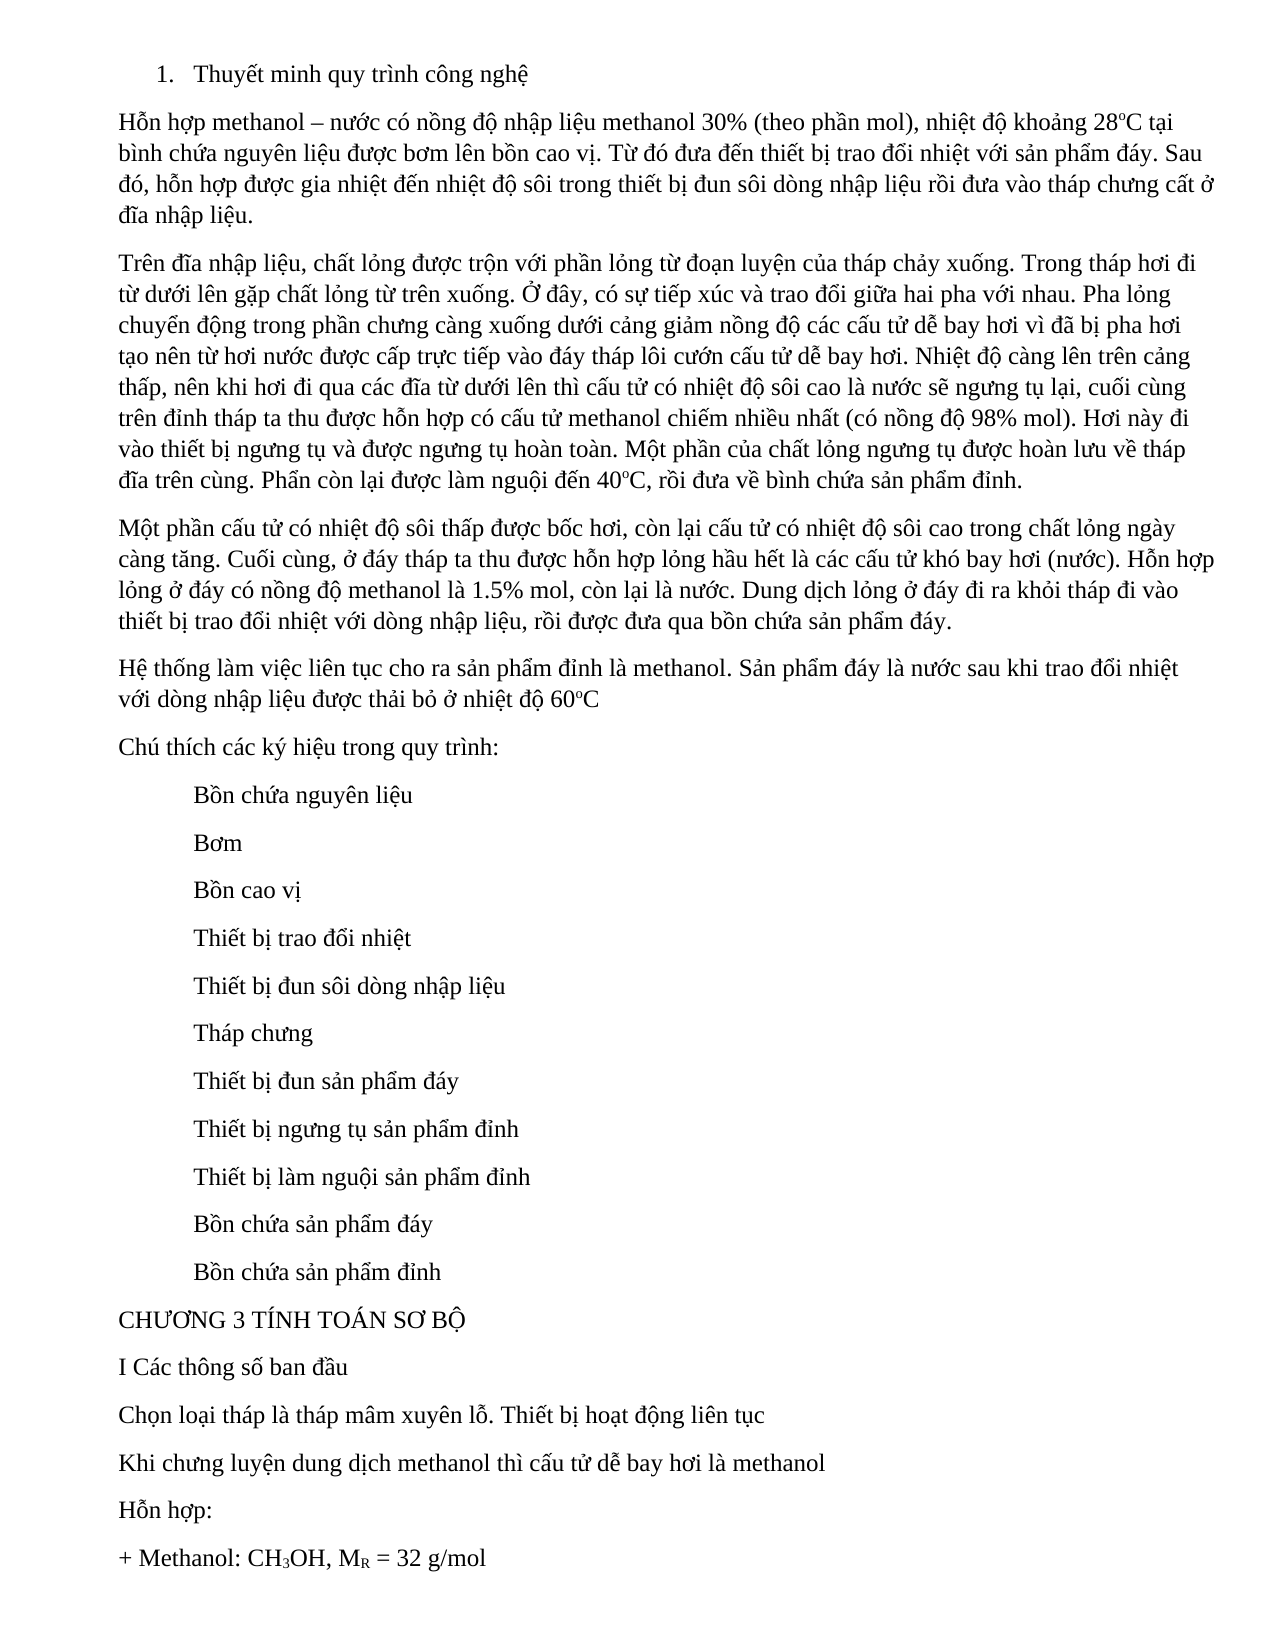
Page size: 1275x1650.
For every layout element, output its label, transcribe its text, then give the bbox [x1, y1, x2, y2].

text Thiết bị ngưng tụ sản phẩm đỉnh [118, 1114, 1216, 1143]
text CHƯƠNG 3 TÍNH TOÁN SƠ BỘ [118, 1305, 1216, 1333]
text Chú thích các ký hiệu trong quy trình: [118, 732, 1216, 761]
text Bồn chứa sản phẩm đỉnh [118, 1257, 1216, 1286]
text Bồn chứa nguyên liệu [118, 780, 1216, 809]
text Một phần cấu tử có nhiệt độ sôi thấp được bốc hơi, còn lại cấu tử có nhiệt độ sôi cao trong chất lỏng ngày càng tăng. Cuối cùng, ở đáy tháp ta thu được hỗn hợp lỏng hầu hết là các cấu tử khó bay hơi (nước). Hỗn hợp lỏng ở đáy có nồng độ methanol là 1.5% mol, còn lại là nước. Dung dịch lỏng ở đáy đi ra khỏi tháp đi vào thiết bị trao đổi nhiệt với dòng nhập liệu, rồi được đưa qua bồn chứa sản phẩm đáy. [118, 513, 1216, 634]
text Thiết bị làm nguội sản phẩm đỉnh [118, 1162, 1216, 1190]
text + Methanol: CH3OH, MR = 32 g/mol [118, 1543, 1216, 1572]
text I Các thông số ban đầu [118, 1352, 1216, 1381]
list Thuyết minh quy trình công nghệ [156, 59, 1216, 88]
text Thiết bị đun sản phẩm đáy [118, 1066, 1216, 1095]
text Hỗn hợp: [118, 1496, 1216, 1524]
text Chọn loại tháp là tháp mâm xuyên lỗ. Thiết bị hoạt động liên tục [118, 1400, 1216, 1429]
text Bơm [118, 828, 1216, 856]
text Bồn chứa sản phẩm đáy [118, 1209, 1216, 1238]
text Thiết bị trao đổi nhiệt [118, 923, 1216, 952]
text Bồn cao vị [118, 875, 1216, 904]
text Khi chưng luyện dung dịch methanol thì cấu tử dễ bay hơi là methanol [118, 1448, 1216, 1477]
text Tháp chưng [118, 1018, 1216, 1047]
text Hỗn hợp methanol – nước có nồng độ nhập liệu methanol 30% (theo phần mol), nhiệt độ khoảng 28oC tại bình chứa nguyên liệu được bơm lên bồn cao vị. Từ đó đưa đến thiết bị trao đổi nhiệt với sản phẩm đáy. Sau đó, hỗn hợp được gia nhiệt đến nhiệt độ sôi trong thiết bị đun sôi dòng nhập liệu rồi đưa vào tháp chưng cất ở đĩa nhập liệu. [118, 107, 1216, 229]
text Hệ thống làm việc liên tục cho ra sản phẩm đỉnh là methanol. Sản phẩm đáy là nước sau khi trao đổi nhiệt với dòng nhập liệu được thải bỏ ở nhiệt độ 60oC [118, 653, 1216, 713]
text Trên đĩa nhập liệu, chất lỏng được trộn với phần lỏng từ đoạn luyện của tháp chảy xuống. Trong tháp hơi đi từ dưới lên gặp chất lỏng từ trên xuống. Ở đây, có sự tiếp xúc và trao đổi giữa hai pha với nhau. Pha lỏng chuyển động trong phần chưng càng xuống dưới cảng giảm nồng độ các cấu tử dễ bay hơi vì đã bị pha hơi tạo nên từ hơi nước được cấp trực tiếp vào đáy tháp lôi cướn cấu tử dễ bay hơi. Nhiệt độ càng lên trên cảng thấp, nên khi hơi đi qua các đĩa từ dưới lên thì cấu tử có nhiệt độ sôi cao là nước sẽ ngưng tụ lại, cuối cùng trên đỉnh tháp ta thu được hỗn hợp có cấu tử methanol chiếm nhiều nhất (có nồng độ 98% mol). Hơi này đi vào thiết bị ngưng tụ và được ngưng tụ hoàn toàn. Một phần của chất lỏng ngưng tụ được hoàn lưu về tháp đĩa trên cùng. Phẩn còn lại được làm nguội đến 40oC, rồi đưa về bình chứa sản phẩm đỉnh. [118, 248, 1216, 494]
text Thiết bị đun sôi dòng nhập liệu [118, 971, 1216, 999]
